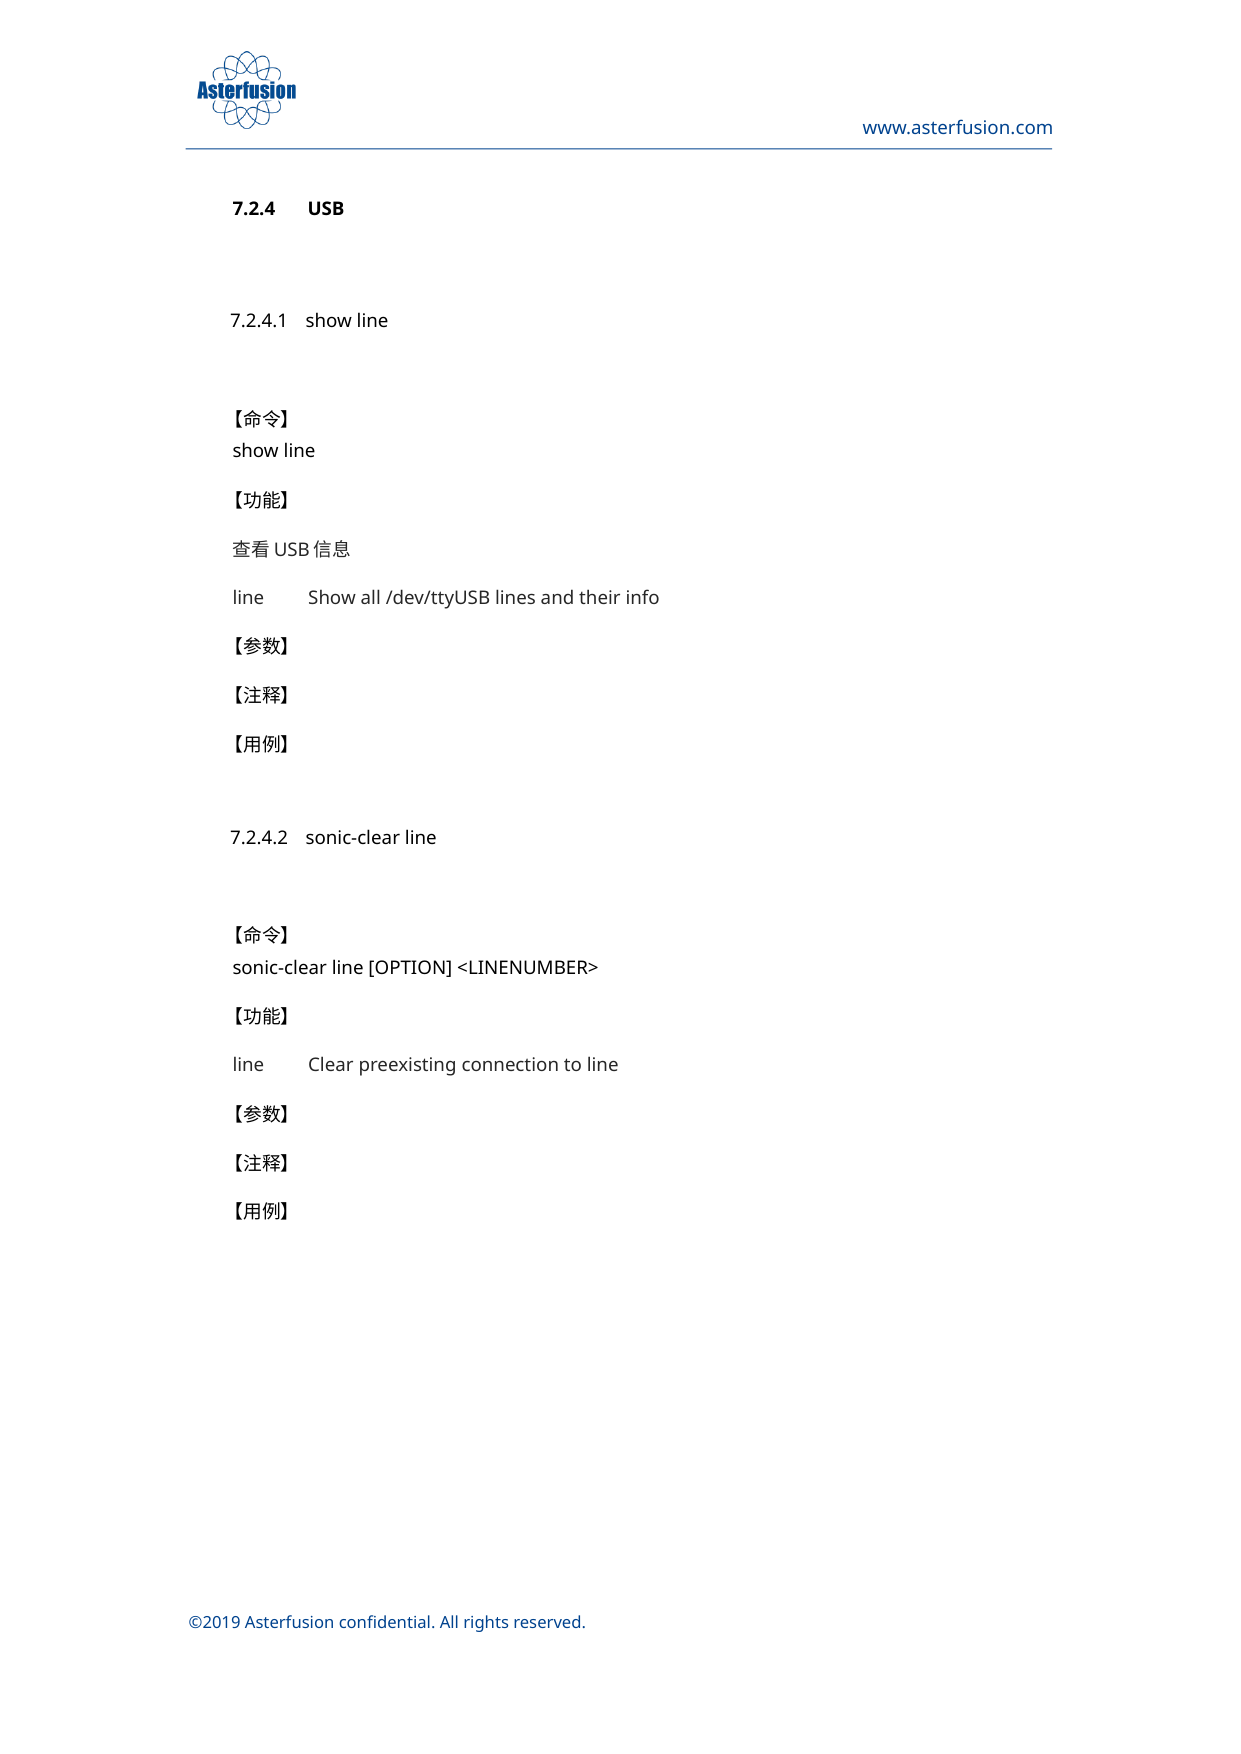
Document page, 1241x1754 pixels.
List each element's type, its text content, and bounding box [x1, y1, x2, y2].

subtitle show line [230, 308, 1053, 333]
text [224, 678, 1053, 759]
text show line [232, 434, 1053, 467]
subtitle USB [232, 192, 1053, 224]
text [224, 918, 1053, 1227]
picture [197, 51, 296, 129]
text 【命令】 [224, 402, 1053, 434]
text 查看USB信息 [232, 532, 1053, 564]
text line Show all /dev/ttyUSB lines and their info [232, 581, 1053, 613]
text 【功能】 [224, 483, 1053, 516]
text 【参数】 [224, 629, 1053, 662]
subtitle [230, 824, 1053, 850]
